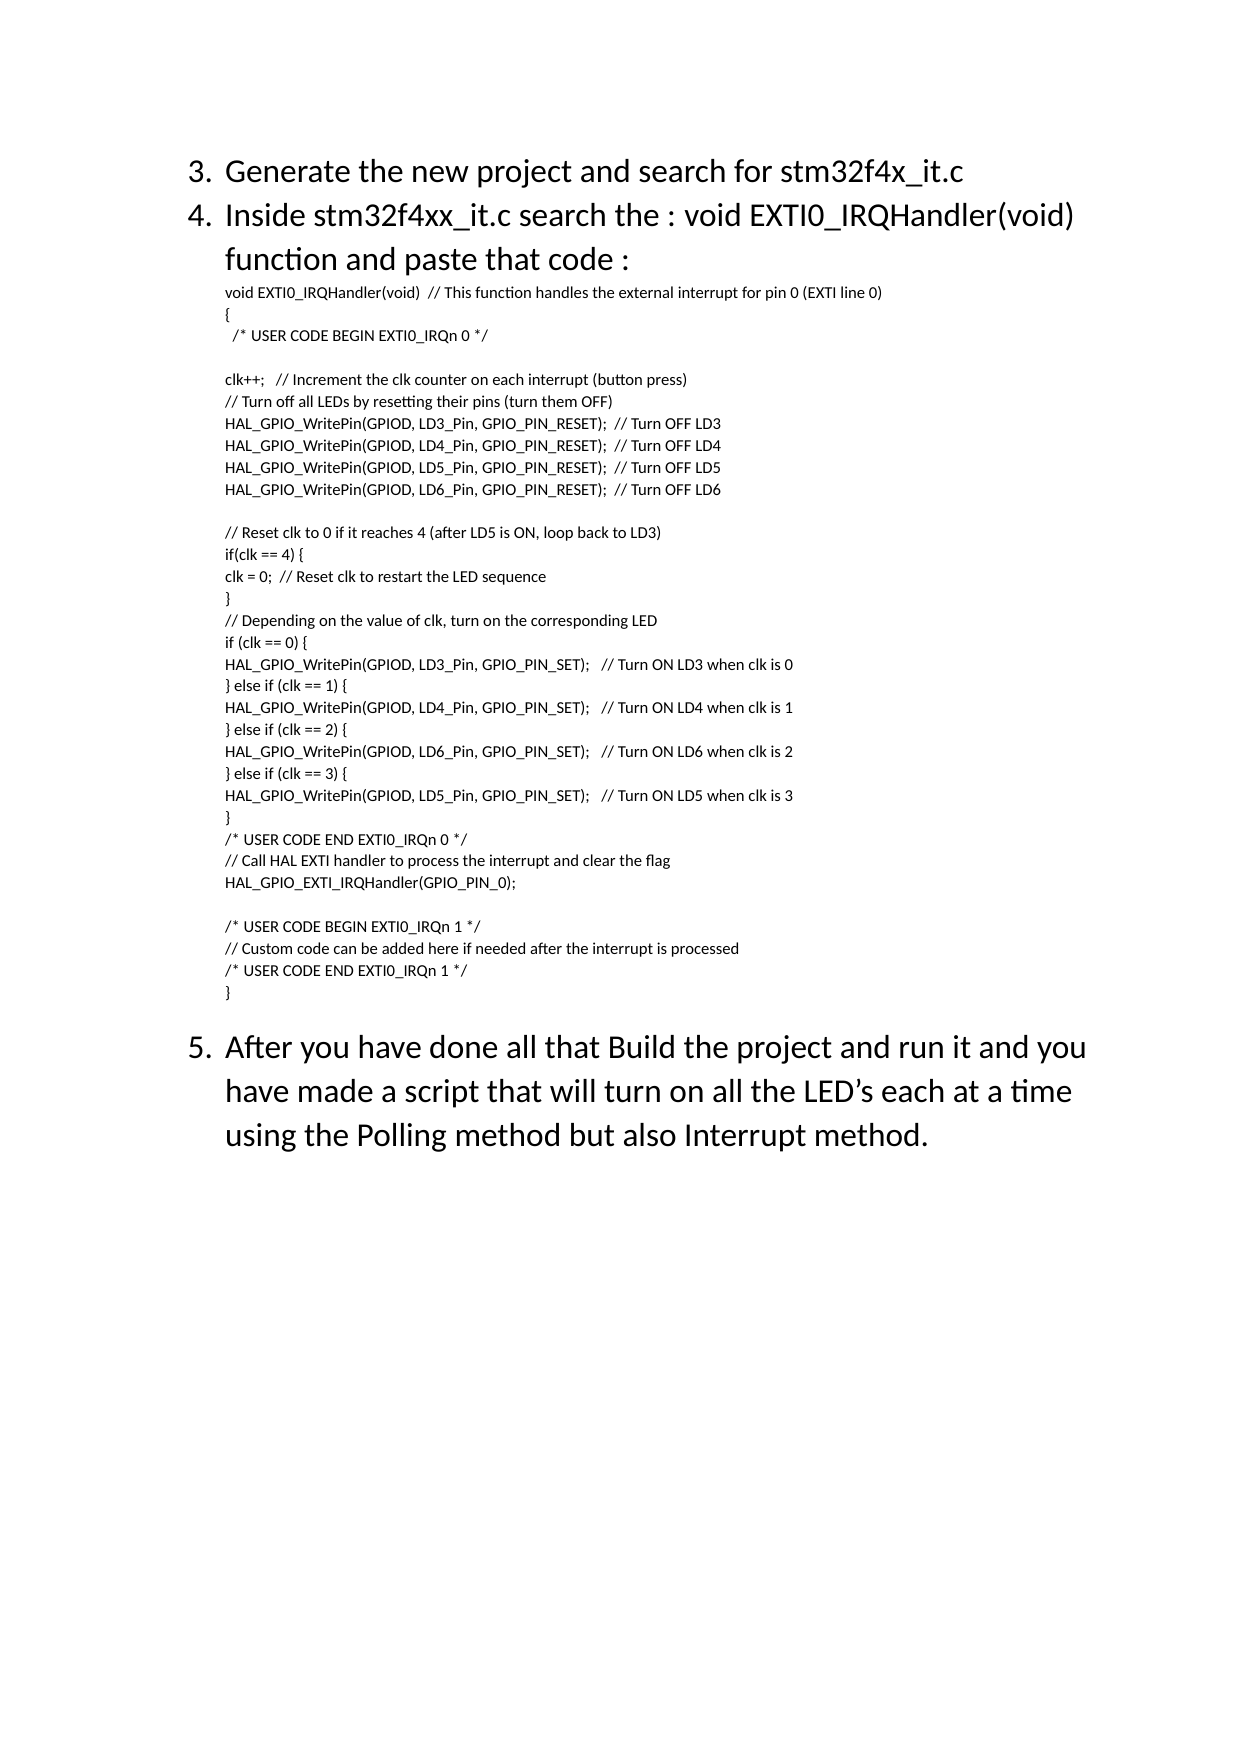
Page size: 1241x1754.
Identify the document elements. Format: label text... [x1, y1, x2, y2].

list } else if (clk == 1) { [225, 676, 1090, 696]
list HAL_GPIO_WritePin(GPIOD, LD3_Pin, GPIO_PIN_SET); // Turn ON LD3 when clk is 0 [225, 654, 1090, 674]
list clk = 0; // Reset clk to restart the LED sequence [225, 566, 1090, 587]
list /* USER CODE BEGIN EXTI0_IRQn 1 */ [225, 916, 1090, 937]
list HAL_GPIO_WritePin(GPIOD, LD4_Pin, GPIO_PIN_SET); // Turn ON LD4 when clk is 1 [225, 697, 1090, 718]
list HAL_GPIO_WritePin(GPIOD, LD5_Pin, GPIO_PIN_RESET); // Turn OFF LD5 [225, 457, 1090, 477]
list // Custom code can be added here if needed after the interrupt is processed [225, 938, 1090, 958]
list /* USER CODE END EXTI0_IRQn 0 */ [225, 829, 1090, 849]
list clk++; // Increment the clk counter on each interrupt (button press) [225, 369, 1090, 390]
list // Reset clk to 0 if it reaches 4 (after LD5 is ON, loop back to LD3) [225, 522, 1090, 543]
list } [225, 807, 1090, 827]
list HAL_GPIO_WritePin(GPIOD, LD4_Pin, GPIO_PIN_RESET); // Turn OFF LD4 [225, 435, 1090, 455]
list { [225, 304, 1090, 324]
list } [225, 588, 1090, 608]
list } else if (clk == 3) { [225, 763, 1090, 783]
list void EXTI0_IRQHandler(void) // This function handles the external interrupt for pin 0 (EXTI line 0) [225, 282, 1090, 302]
list /* USER CODE BEGIN EXTI0_IRQn 0 */ [225, 326, 1090, 346]
list /* USER CODE END EXTI0_IRQn 1 */ [225, 960, 1090, 980]
list After you have done all that Build the project and run it and you have made a script that will turn on all the LED’s each at a time using the Polling method but also Interrupt method. [187, 1026, 1090, 1154]
list HAL_GPIO_WritePin(GPIOD, LD5_Pin, GPIO_PIN_SET); // Turn ON LD5 when clk is 3 [225, 785, 1090, 805]
list Generate the new project and search for stm32f4x_it.c [187, 150, 1090, 191]
list Inside stm32f4xx_it.c search the : void EXTI0_IRQHandler(void) function and paste that code : [187, 194, 1090, 279]
list } else if (clk == 2) { [225, 719, 1090, 740]
list if (clk == 0) { [225, 632, 1090, 652]
list HAL_GPIO_WritePin(GPIOD, LD3_Pin, GPIO_PIN_RESET); // Turn OFF LD3 [225, 413, 1090, 433]
list HAL_GPIO_WritePin(GPIOD, LD6_Pin, GPIO_PIN_RESET); // Turn OFF LD6 [225, 479, 1090, 499]
list } [225, 982, 1090, 1002]
list // Depending on the value of clk, turn on the corresponding LED [225, 610, 1090, 630]
list HAL_GPIO_EXTI_IRQHandler(GPIO_PIN_0); [225, 872, 1090, 893]
list HAL_GPIO_WritePin(GPIOD, LD6_Pin, GPIO_PIN_SET); // Turn ON LD6 when clk is 2 [225, 741, 1090, 762]
list // Turn off all LEDs by resetting their pins (turn them OFF) [225, 391, 1090, 412]
list if(clk == 4) { [225, 544, 1090, 565]
list // Call HAL EXTI handler to process the interrupt and clear the flag [225, 851, 1090, 871]
